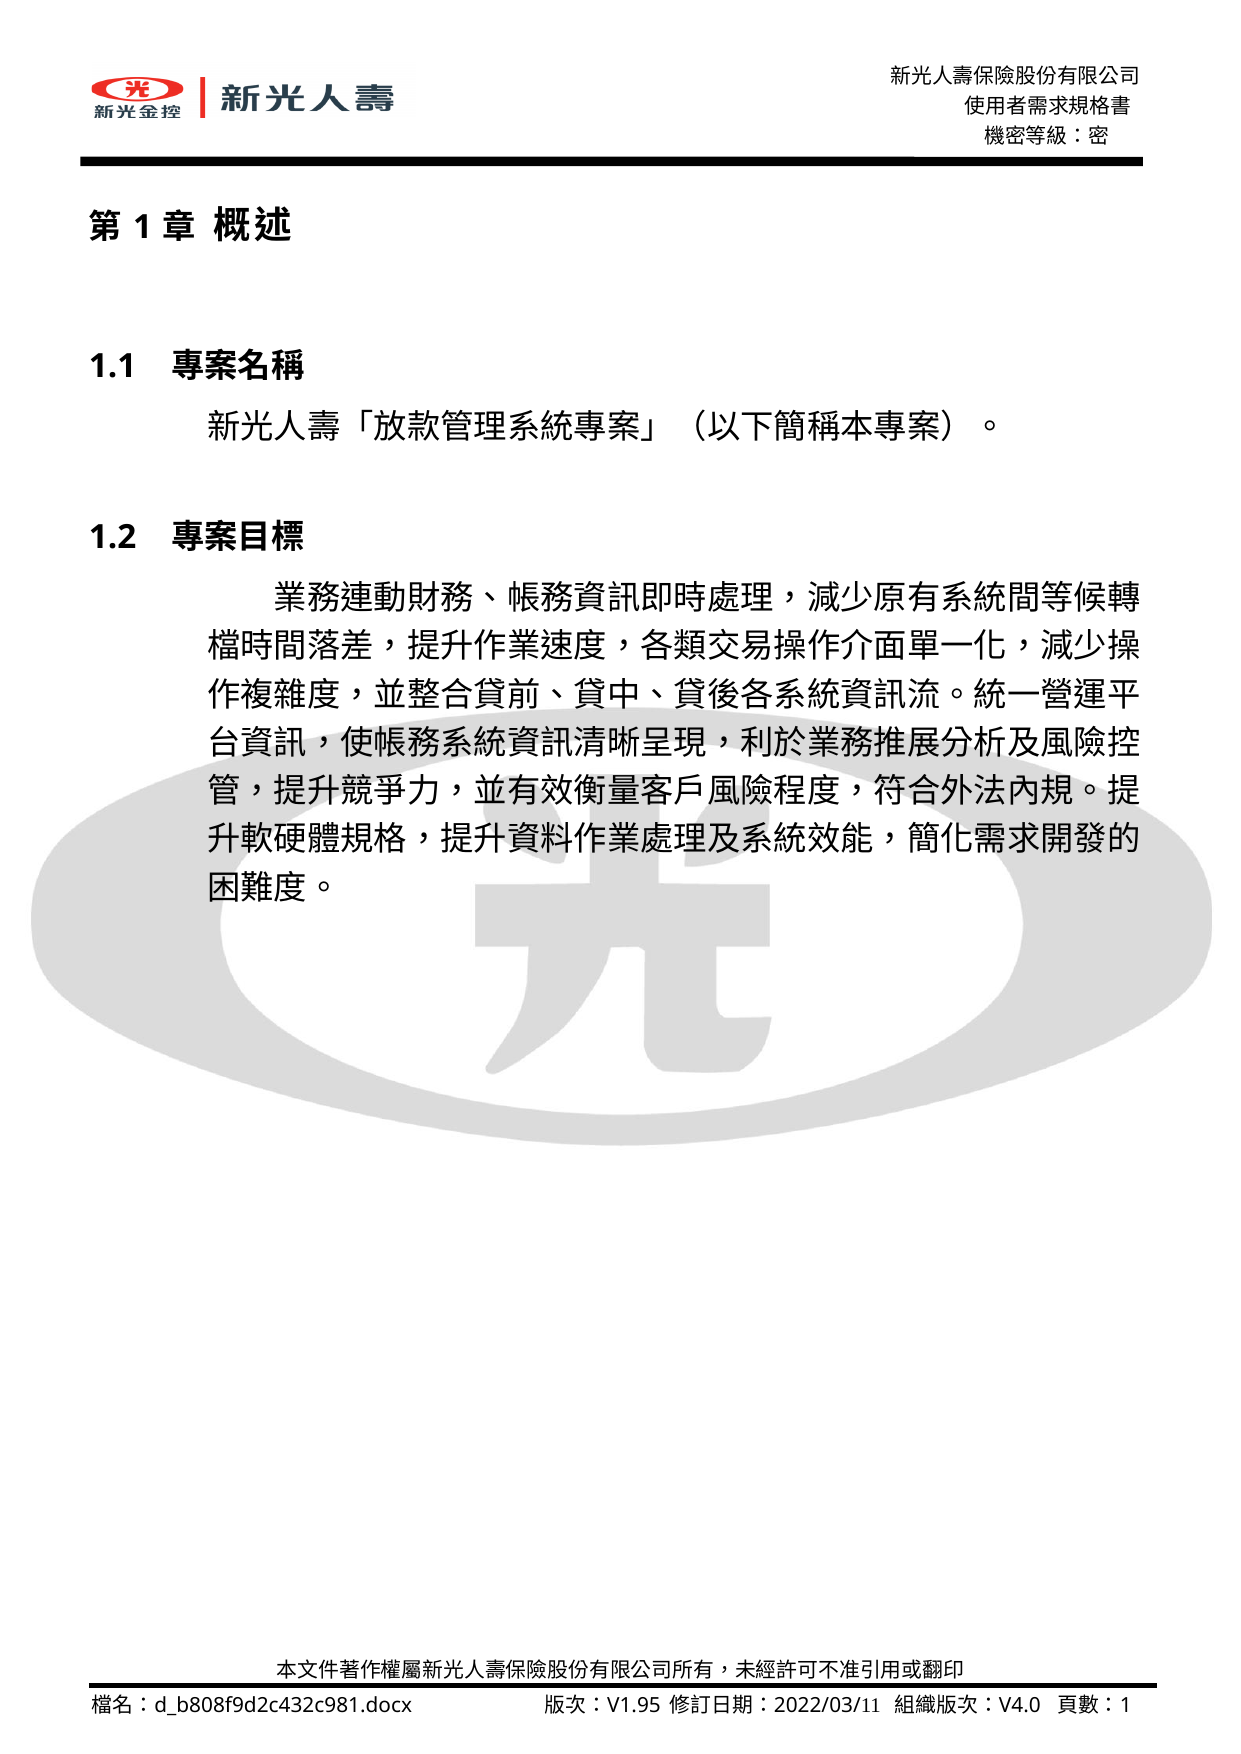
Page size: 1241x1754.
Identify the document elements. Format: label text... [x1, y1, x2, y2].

subtitle 1.1 專案名稱 [89, 338, 1152, 387]
picture [25, 699, 1215, 1152]
text 新光人壽「放款管理系統專案」（以下簡稱本專案）。 [207, 399, 1152, 448]
subtitle 第1章 概述 [89, 194, 1152, 249]
text 業務連動財務、帳務資訊即時處理，減少原有系統間等候轉檔時間落差，提升作業速度，各類交易操作介面單一化，減少操作複雜度，並整合貸前、貸中、貸後各系統資訊流。統一營運平台資訊，使帳務系統資訊清晰呈現，利於業務推展分析及風險控管，提升競爭力，並有效衡量客戶風險程度，符合外法內規。提升軟硬體規格，提升資料作業處理及系統效能，簡化需求開發的困難度。 [207, 571, 1152, 909]
picture [91, 61, 417, 118]
subtitle 1.2 專案目標 [89, 510, 1152, 558]
